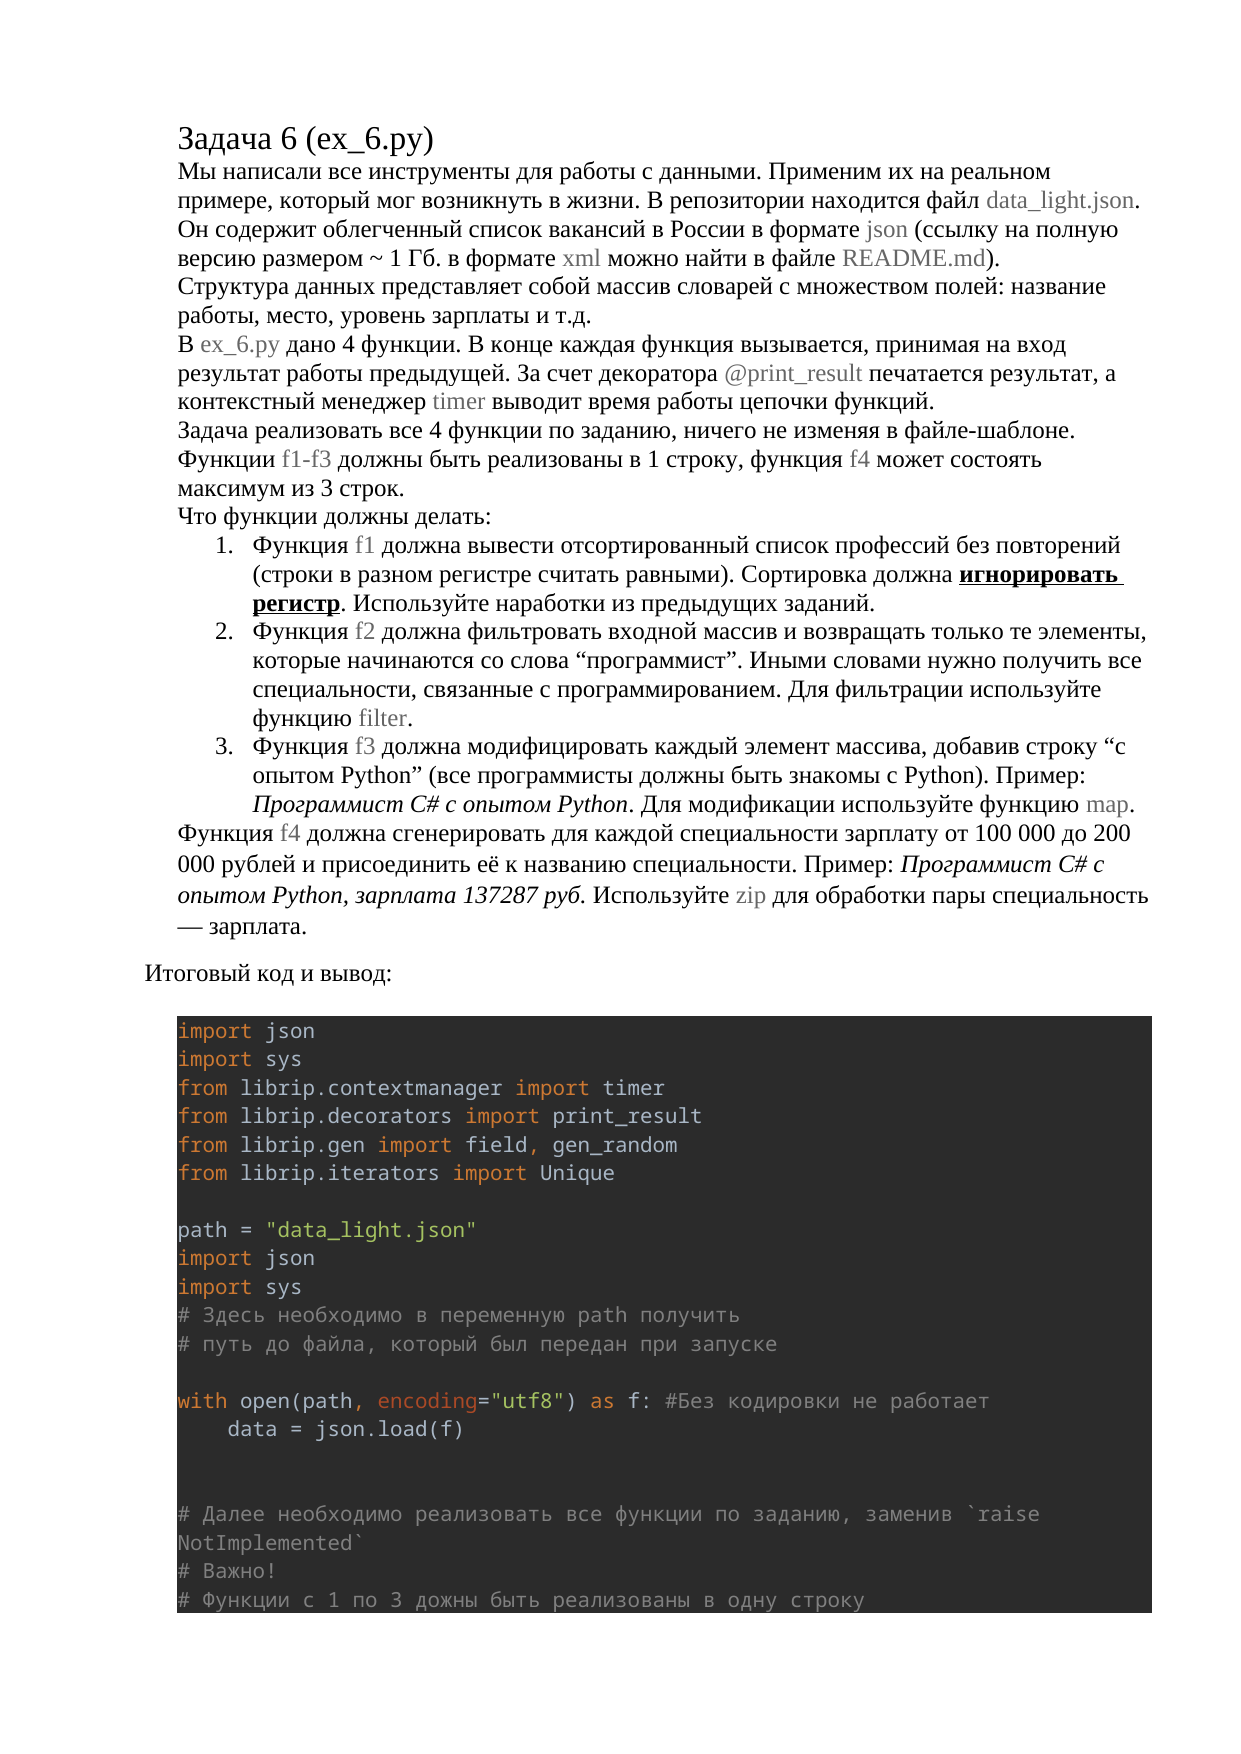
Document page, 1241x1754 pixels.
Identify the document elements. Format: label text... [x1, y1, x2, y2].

text Структура данных представляет собой массив словарей с множеством полей: название работы, место, уровень зарплаты и т.д. [177, 271, 1152, 329]
text Функция f4 должна сгенерировать для каждой специальности зарплату от 100 000 до 200 000 рублей и присоединить её к названию специальности. Пример: Программист C# с опытом Python, зарплата 137287 руб. Используйте zip для обработки пары специальность — зарплата. [177, 818, 1152, 939]
text Что функции должны делать: [177, 501, 1152, 530]
text Задача 6 (ex_6.py) [177, 118, 1152, 156]
list Функция f1 должна вывести отсортированный список профессий без повторений (строки в разном регистре считать равными). Сортировка должна игнорировать регистр. Используйте наработки из предыдущих заданий. [215, 530, 1152, 616]
list Функция f2 должна фильтровать входной массив и возвращать только те элементы, которые начинаются со слова “программист”. Иными словами нужно получить все специальности, связанные с программированием. Для фильтрации используйте функцию filter. [215, 616, 1152, 731]
text Задача реализовать все 4 функции по заданию, ничего не изменяя в файле-шаблоне. Функции f1-f3 должны быть реализованы в 1 строку, функция f4 может состоять максимум из 3 строк. [177, 415, 1152, 501]
text В ex_6.py дано 4 функции. В конце каждая функция вызывается, принимая на вход результат работы предыдущей. За счет декоратора @print_result печатается результат, а контекстный менеджер timer выводит время работы цепочки функций. [177, 329, 1152, 415]
text Мы написали все инструменты для работы с данными. Применим их на реальном примере, который мог возникнуть в жизни. В репозитории находится файл data_light.json. Он содержит облегченный список вакансий в России в формате json (ссылку на полную версию размером ~ 1 Гб. в формате xml можно найти в файле README.md). [177, 156, 1152, 271]
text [177, 1016, 1152, 1613]
list Функция f3 должна модифицировать каждый элемент массива, добавив строку “с опытом Python” (все программисты должны быть знакомы с Python). Пример: Программист C# с опытом Python. Для модификации используйте функцию map. [215, 731, 1152, 818]
text Итоговый код и вывод: [144, 958, 1152, 987]
